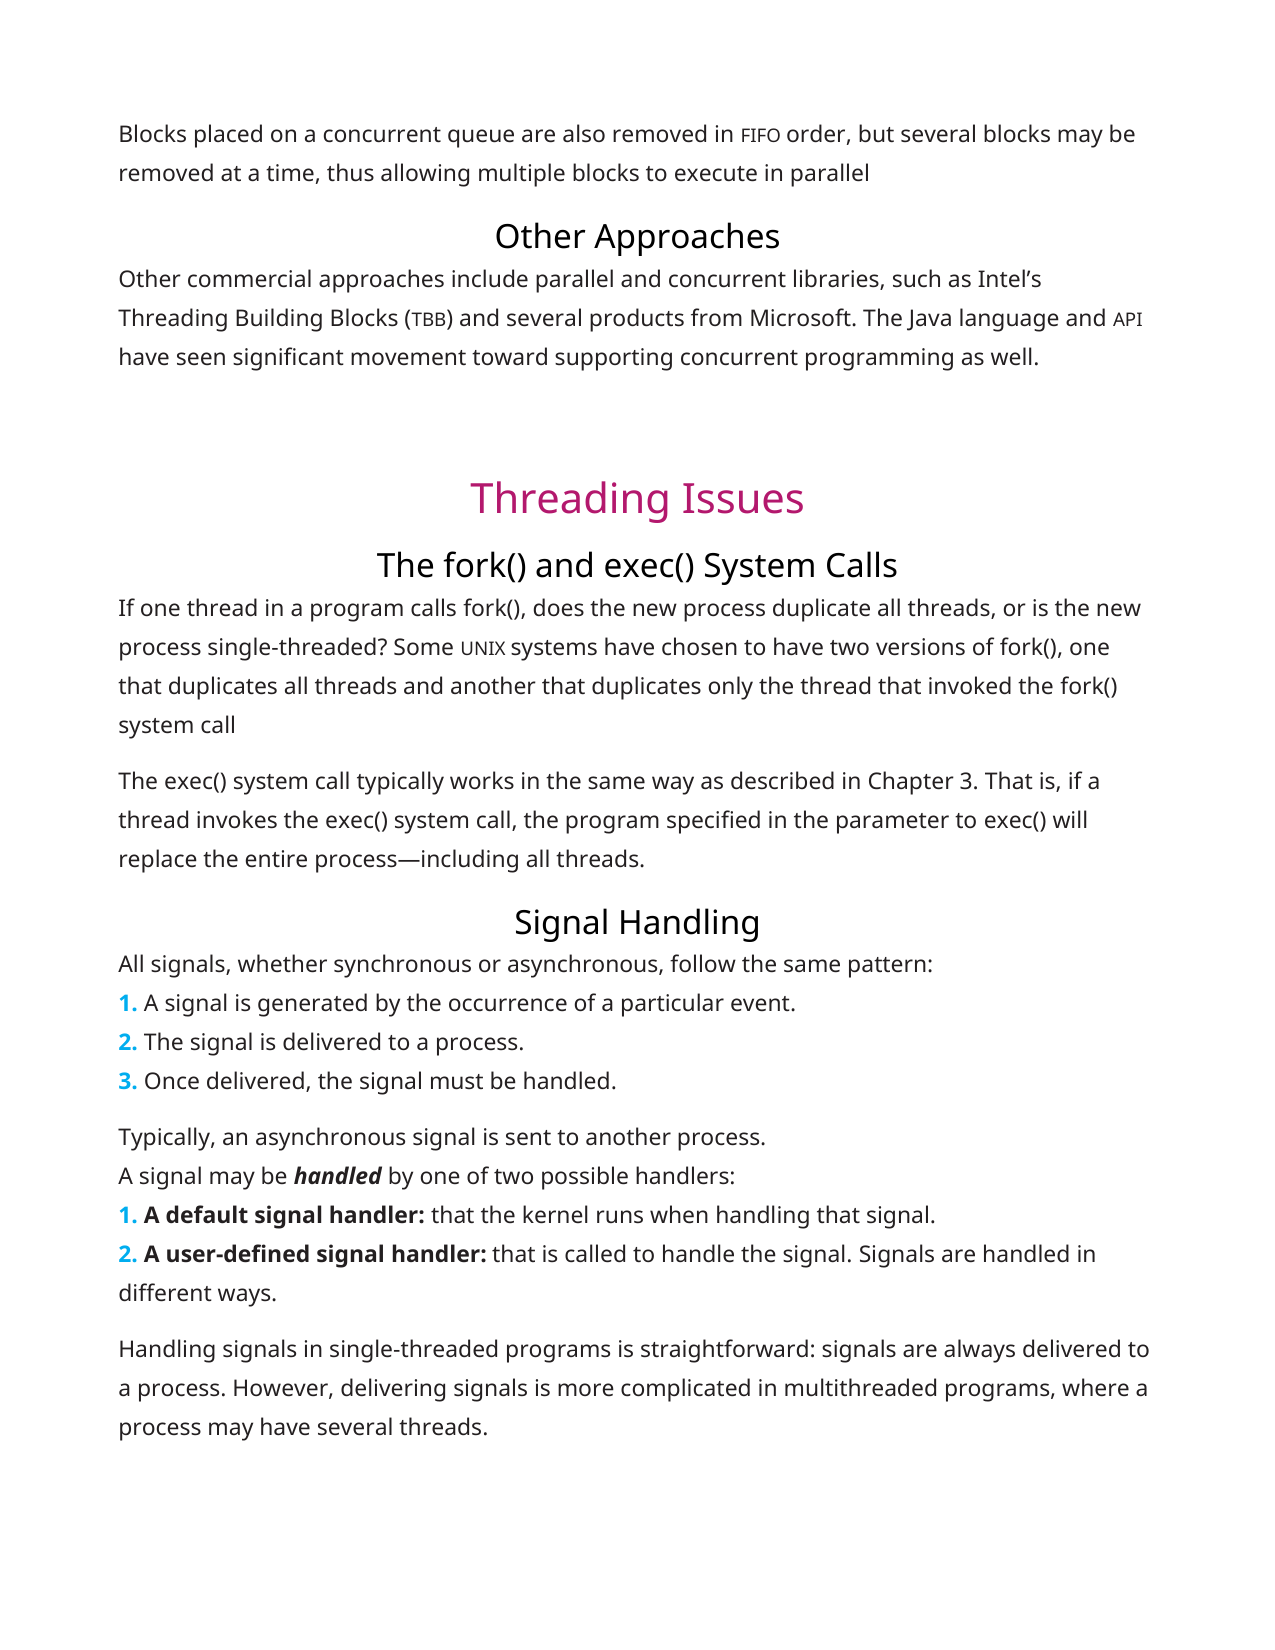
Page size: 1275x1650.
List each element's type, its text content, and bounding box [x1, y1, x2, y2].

text Handling signals in single-threaded programs is straightforward: signals are always delivered to a process. However, delivering signals is more complicated in multithreaded programs, where a process may have several threads. [118, 1333, 1157, 1442]
subtitle Other Approaches [118, 213, 1157, 258]
subtitle The fork() and exec() System Calls [118, 542, 1157, 588]
text Blocks placed on a concurrent queue are also removed in FIFO order, but several blocks may be removed at a time, thus allowing multiple blocks to execute in parallel [118, 118, 1157, 188]
text If one thread in a program calls fork(), does the new process duplicate all threads, or is the new process single-threaded? Some UNIX systems have chosen to have two versions of fork(), one that duplicates all threads and another that duplicates only the thread that invoked the fork() system call [118, 592, 1157, 740]
text Other commercial approaches include parallel and concurrent libraries, such as Intel’s Threading Building Blocks (TBB) and several products from Microsoft. The Java language and API have seen significant movement toward supporting concurrent programming as well. [118, 262, 1157, 372]
text All signals, whether synchronous or asynchronous, follow the same pattern: 1. A signal is generated by the occurrence of a particular event. 2. The signal is delivered to a process. 3. Once delivered, the signal must be handled. [118, 948, 1157, 1097]
text Typically, an asynchronous signal is sent to another process. A signal may be handled by one of two possible handlers: 1. A default signal handler: that the kernel runs when handling that signal. 2. A user-defined signal handler: that is called to handle the signal. Signals are handled in different ways. [118, 1121, 1157, 1308]
subtitle Signal Handling [118, 898, 1157, 944]
text The exec() system call typically works in the same way as described in Chapter 3. That is, if a thread invokes the exec() system call, the program specified in the parameter to exec() will replace the entire process—including all threads. [118, 765, 1157, 874]
subtitle Threading Issues [118, 469, 1157, 526]
